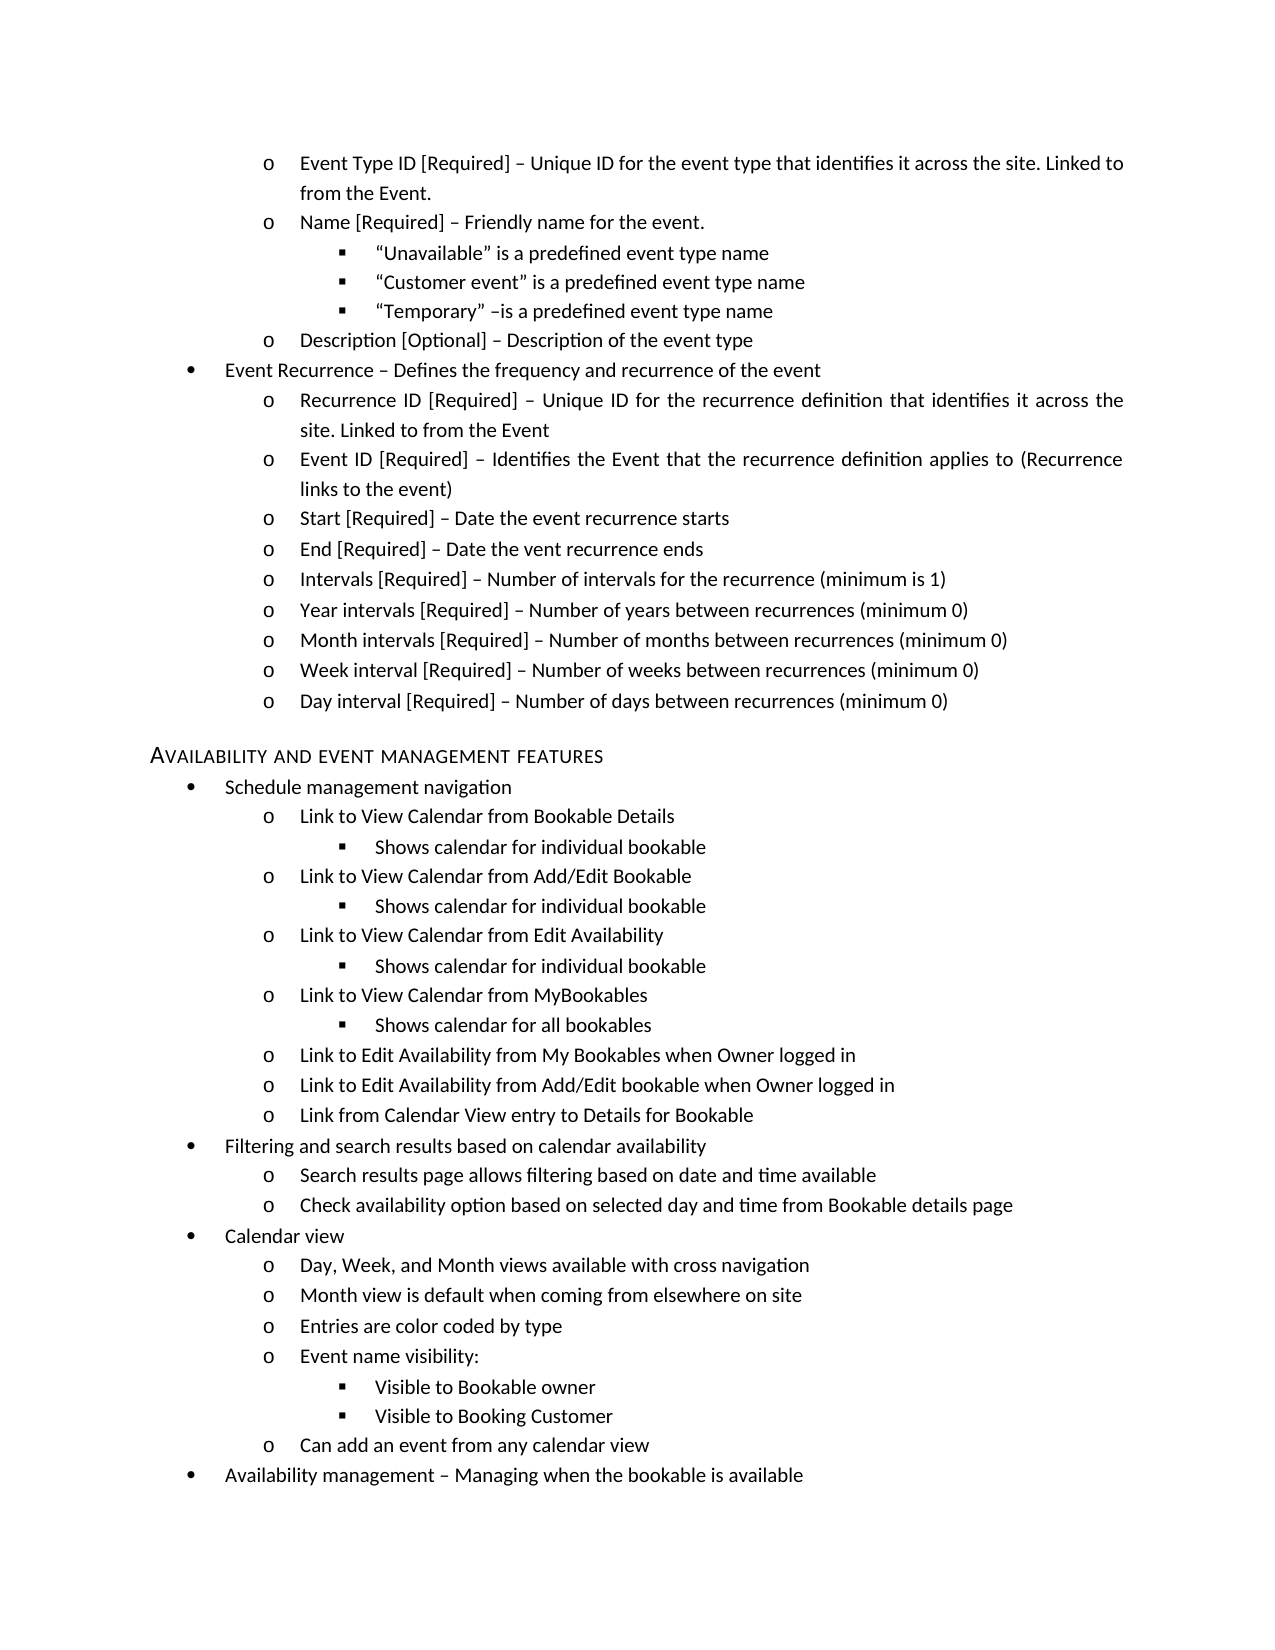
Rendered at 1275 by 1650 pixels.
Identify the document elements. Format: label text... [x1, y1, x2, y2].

list Event Type ID [Required] – Unique ID for the event type that identifies it across the site. Linked to from the Event. [262, 150, 1125, 206]
list Day, Week, and Month views available with cross navigation [262, 1252, 1125, 1279]
list Can add an event from any calendar view [262, 1432, 1125, 1459]
list Event name visibility: [262, 1343, 1125, 1370]
list Shows calendar for individual bookable [337, 834, 1125, 859]
list End [Required] – Date the vent recurrence ends [262, 536, 1125, 562]
list Link to Edit Availability from My Bookables when Owner logged in [262, 1042, 1125, 1068]
list Name [Required] – Friendly name for the event. [262, 209, 1125, 236]
list Day interval [Required] – Number of days between recurrences (minimum 0) [262, 688, 1125, 714]
list Shows calendar for individual bookable [337, 893, 1125, 919]
list “Temporary” –is a predefined event type name [337, 298, 1125, 323]
list Start [Required] – Date the event recurrence starts [262, 506, 1125, 532]
list Week interval [Required] – Number of weeks between recurrences (minimum 0) [262, 658, 1125, 684]
subtitle Availability and event management features [150, 739, 1125, 770]
list Description [Optional] – Description of the event type [262, 327, 1125, 354]
list Link from Calendar View entry to Details for Bookable [262, 1103, 1125, 1129]
list Availability management – Managing when the bookable is available [187, 1463, 1125, 1488]
list Visible to Bookable owner [337, 1374, 1125, 1399]
list Link to View Calendar from Bookable Details [262, 803, 1125, 830]
list Recurrence ID [Required] – Unique ID for the recurrence definition that identifies it across the site. Linked to from the Event [262, 387, 1125, 442]
list Link to View Calendar from Edit Availability [262, 923, 1125, 949]
list Link to View Calendar from MyBookables [262, 982, 1125, 1009]
list Visible to Booking Customer [337, 1403, 1125, 1428]
list Schedule management navigation [187, 774, 1125, 800]
list Year intervals [Required] – Number of years between recurrences (minimum 0) [262, 597, 1125, 623]
list Filtering and search results based on calendar availability [187, 1133, 1125, 1158]
list Shows calendar for individual bookable [337, 953, 1125, 978]
list Event Recurrence – Defines the frequency and recurrence of the event [187, 358, 1125, 383]
list “Customer event” is a predefined event type name [337, 269, 1125, 294]
list Event ID [Required] – Identifies the Event that the recurrence definition applies to (Recurrence links to the event) [262, 446, 1125, 502]
list Month intervals [Required] – Number of months between recurrences (minimum 0) [262, 627, 1125, 654]
list Calendar view [187, 1223, 1125, 1248]
list Check availability option based on selected day and time from Bookable details page [262, 1193, 1125, 1219]
list Shows calendar for all bookables [337, 1013, 1125, 1038]
list Month view is default when coming from elsewhere on site [262, 1283, 1125, 1309]
list Intervals [Required] – Number of intervals for the recurrence (minimum is 1) [262, 566, 1125, 593]
list Entries are color coded by type [262, 1313, 1125, 1339]
list “Unavailable” is a predefined event type name [337, 240, 1125, 265]
list Link to Edit Availability from Add/Edit bookable when Owner logged in [262, 1072, 1125, 1099]
list Search results page allows filtering based on date and time available [262, 1162, 1125, 1189]
list Link to View Calendar from Add/Edit Bookable [262, 863, 1125, 889]
